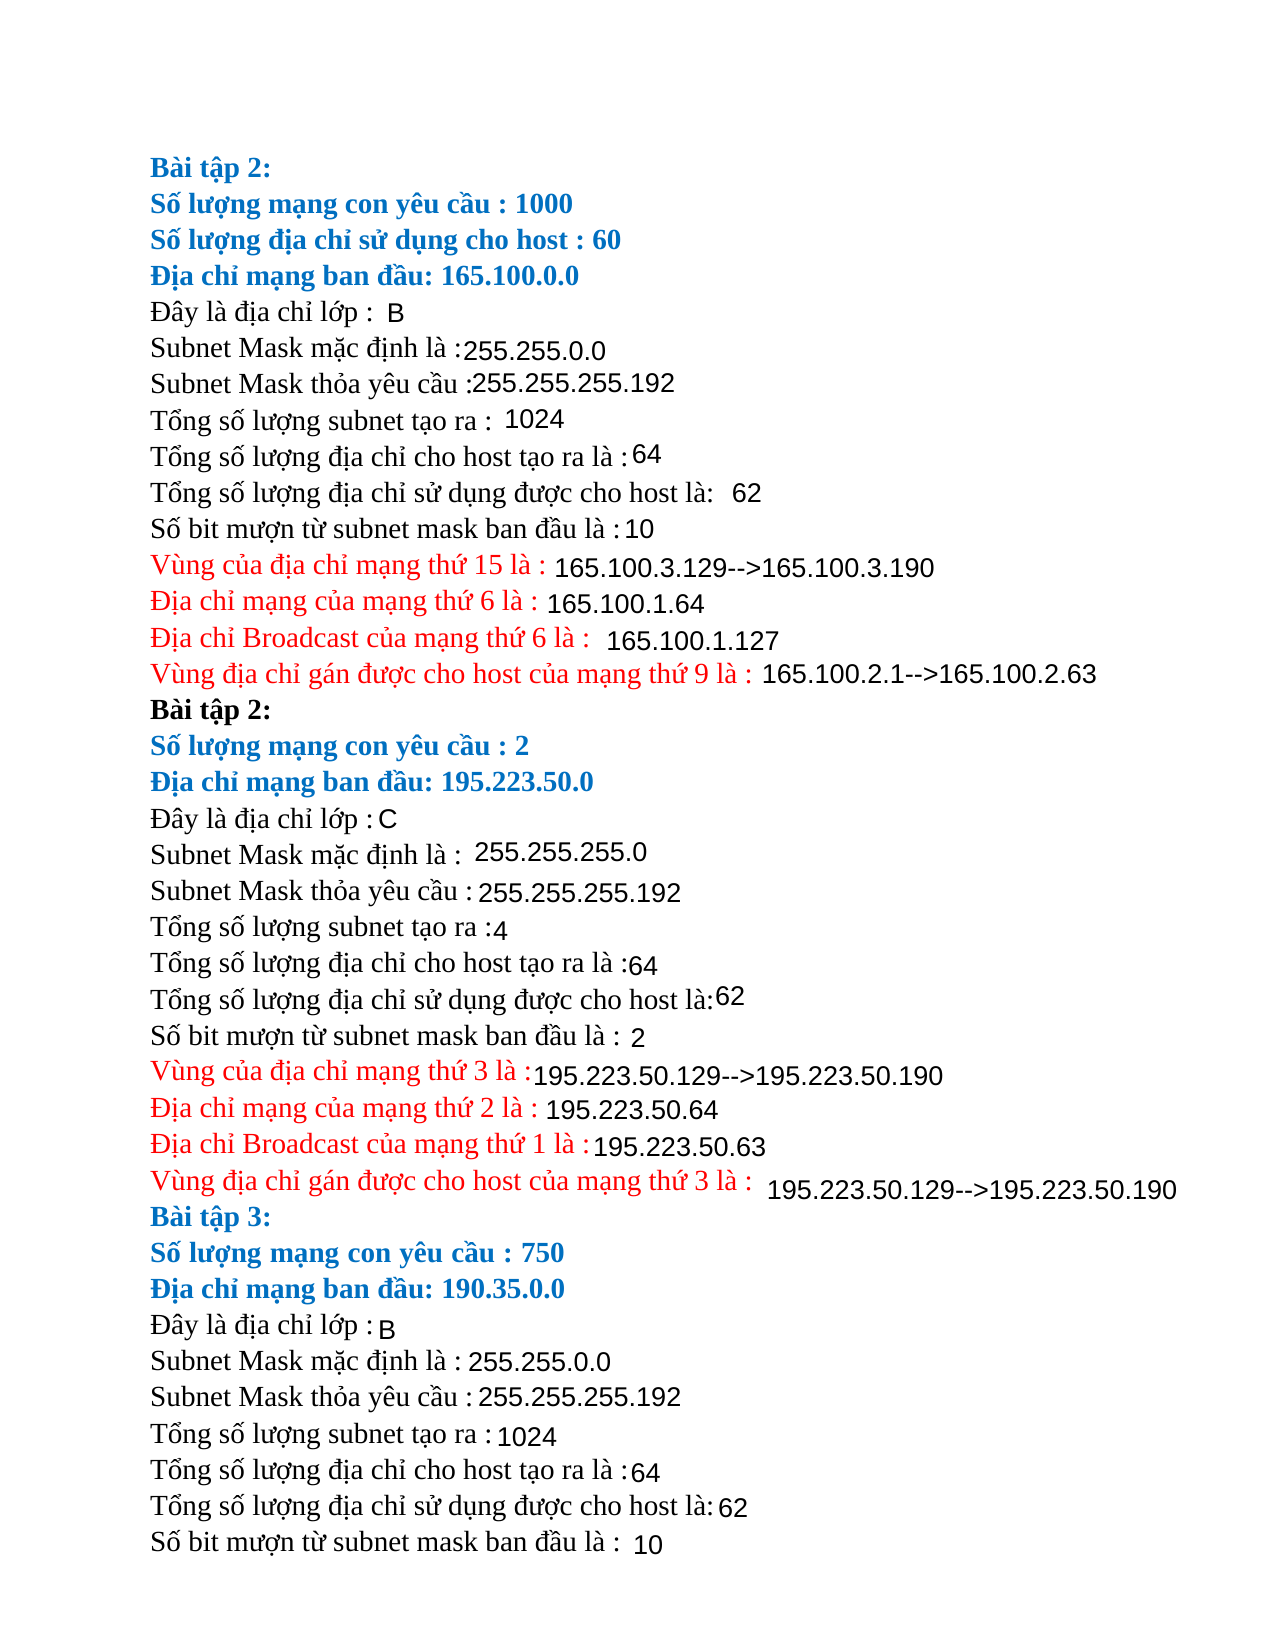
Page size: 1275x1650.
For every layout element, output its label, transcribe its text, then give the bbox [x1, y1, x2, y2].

text Vùng địa chỉ gán được cho host của mạng thứ 9 là : [150, 656, 1139, 689]
text Bài tập 2: [150, 692, 1139, 726]
text Số lượng mạng con yêu cầu : 2 [150, 728, 1139, 762]
text Vùng của địa chỉ mạng thứ 3 là : [150, 1054, 1139, 1087]
text Đây là địa chỉ lớp : [150, 801, 1139, 834]
text Subnet Mask mặc định là : [150, 330, 1139, 364]
subtitle Bài tập 3: [150, 1199, 1139, 1232]
text Tổng số lượng subnet tạo ra : [150, 1416, 1139, 1449]
text Tổng số lượng địa chỉ sử dụng được cho host là: Số bit mượn từ subnet mask ban đầu là : [150, 982, 716, 1051]
text Subnet Mask thỏa yêu cầu : [150, 1379, 1139, 1413]
text Địa chỉ mạng ban đầu: 195.223.50.0 [150, 764, 1139, 798]
text Subnet Mask thỏa yêu cầu : [150, 367, 1139, 400]
text Số lượng mạng con yêu cầu : 1000 [150, 186, 1139, 220]
text Đây là địa chỉ lớp : [150, 294, 1139, 328]
text Số lượng địa chỉ sử dụng cho host : 60 Địa chỉ mạng ban đầu: 165.100.0.0 [150, 222, 624, 292]
text Vùng địa chỉ gán được cho host của mạng thứ 3 là : [150, 1163, 1139, 1196]
text Tổng số lượng địa chỉ cho host tạo ra là : [150, 439, 1139, 472]
text Tổng số lượng subnet tạo ra : [150, 403, 1139, 436]
text Địa chỉ mạng của mạng thứ 2 là : [150, 1090, 1139, 1124]
text Địa chỉ mạng của mạng thứ 6 là : [150, 583, 1139, 617]
text Subnet Mask mặc định là : [150, 1343, 1139, 1377]
text Tổng số lượng địa chỉ sử dụng được cho host là: Số bit mượn từ subnet mask ban đầu là : [150, 475, 716, 545]
text Subnet Mask thỏa yêu cầu : [150, 873, 1139, 907]
text Subnet Mask mặc định là : [150, 837, 1139, 871]
text Tổng số lượng địa chỉ cho host tạo ra là : [150, 1452, 1139, 1486]
text Tổng số lượng subnet tạo ra : [150, 909, 1139, 943]
text Địa chỉ Broadcast của mạng thứ 6 là : [150, 620, 1139, 653]
text Địa chỉ Broadcast của mạng thứ 1 là : [150, 1126, 1139, 1160]
text Số lượng mạng con yêu cầu : 750 Địa chỉ mạng ban đầu: 190.35.0.0 Đây là địa chỉ lớp : [150, 1235, 565, 1341]
text Vùng của địa chỉ mạng thứ 15 là : [150, 547, 1139, 581]
subtitle Bài tập 2: [150, 150, 1139, 183]
text Tổng số lượng địa chỉ cho host tạo ra là : [150, 946, 1139, 979]
text Tổng số lượng địa chỉ sử dụng được cho host là: Số bit mượn từ subnet mask ban đầu là : [150, 1488, 716, 1557]
